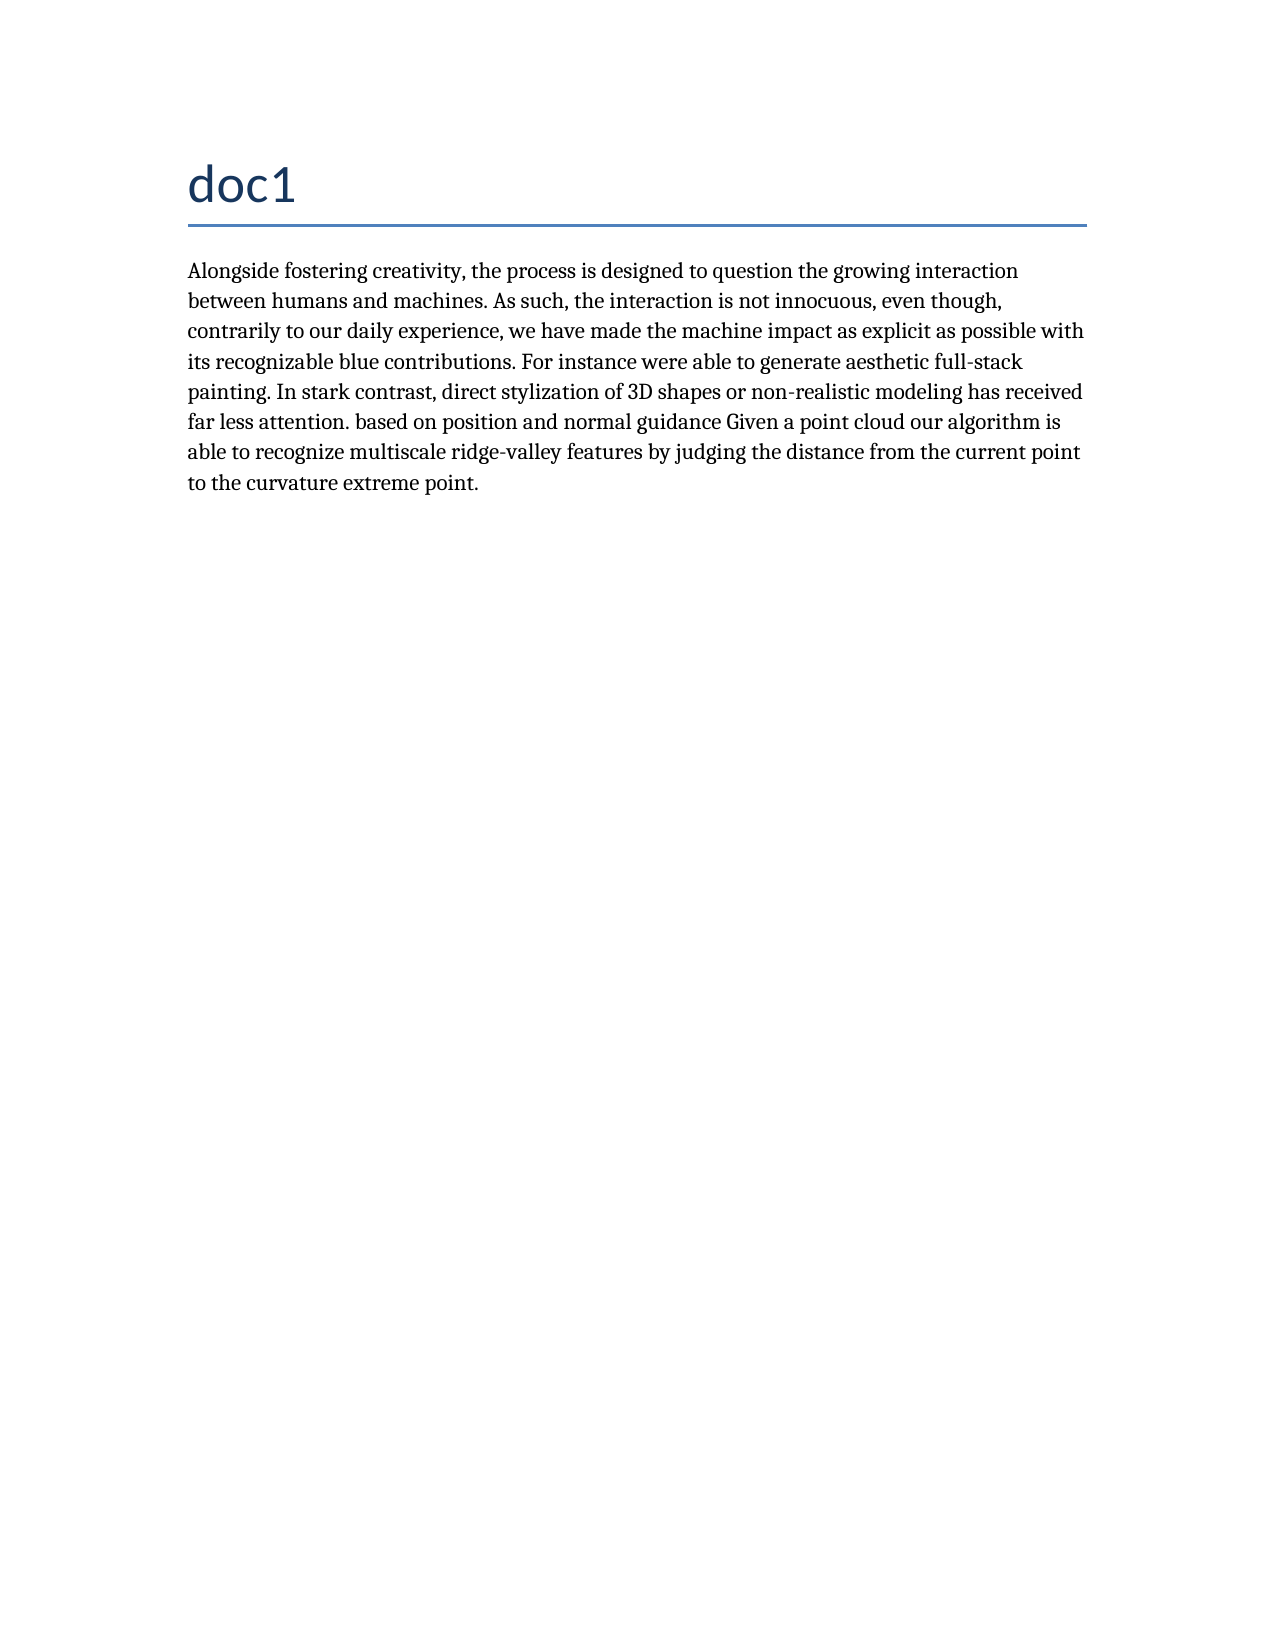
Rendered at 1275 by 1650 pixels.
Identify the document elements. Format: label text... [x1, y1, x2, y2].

title doc1 [187, 150, 1087, 227]
text Alongside fostering creativity, the process is designed to question the growing interaction between humans and machines. As such, the interaction is not innocuous, even though, contrarily to our daily experience, we have made the machine impact as explicit as possible with its recognizable blue contributions. For instance were able to generate aesthetic full-stack painting. In stark contrast, direct stylization of 3D shapes or non-realistic modeling has received far less attention. based on position and normal guidance Given a point cloud our algorithm is able to recognize multiscale ridge-valley features by judging the distance from the current point to the curvature extreme point. [187, 258, 1087, 496]
